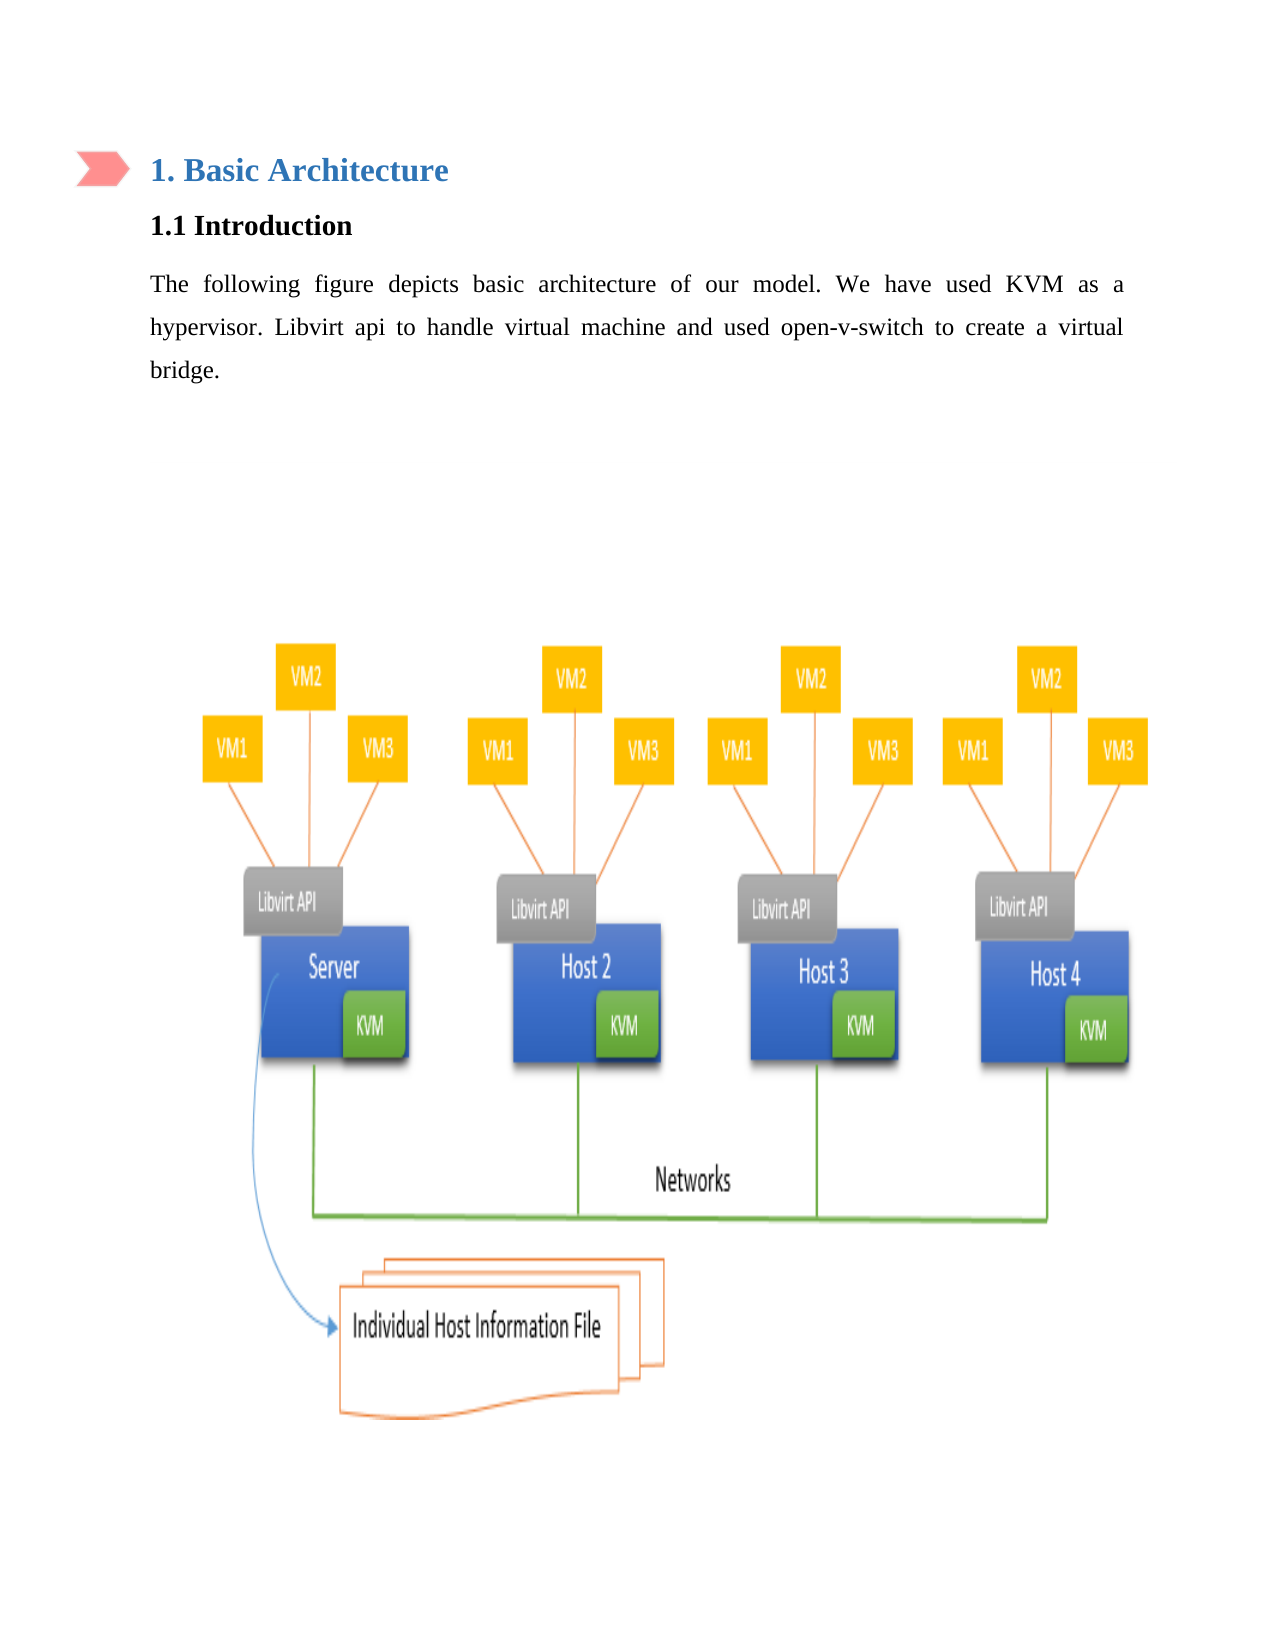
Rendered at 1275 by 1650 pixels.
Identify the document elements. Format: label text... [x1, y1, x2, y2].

text 1.1 Introduction [150, 208, 1125, 242]
picture [150, 461, 1178, 1420]
text The following figure depicts basic architecture of our model. We have used KVM as a hypervisor. Libvirt api to handle virtual machine and used open-v-switch to create a virtual bridge. [150, 269, 1125, 384]
text 1. Basic Architecture [150, 150, 1125, 188]
